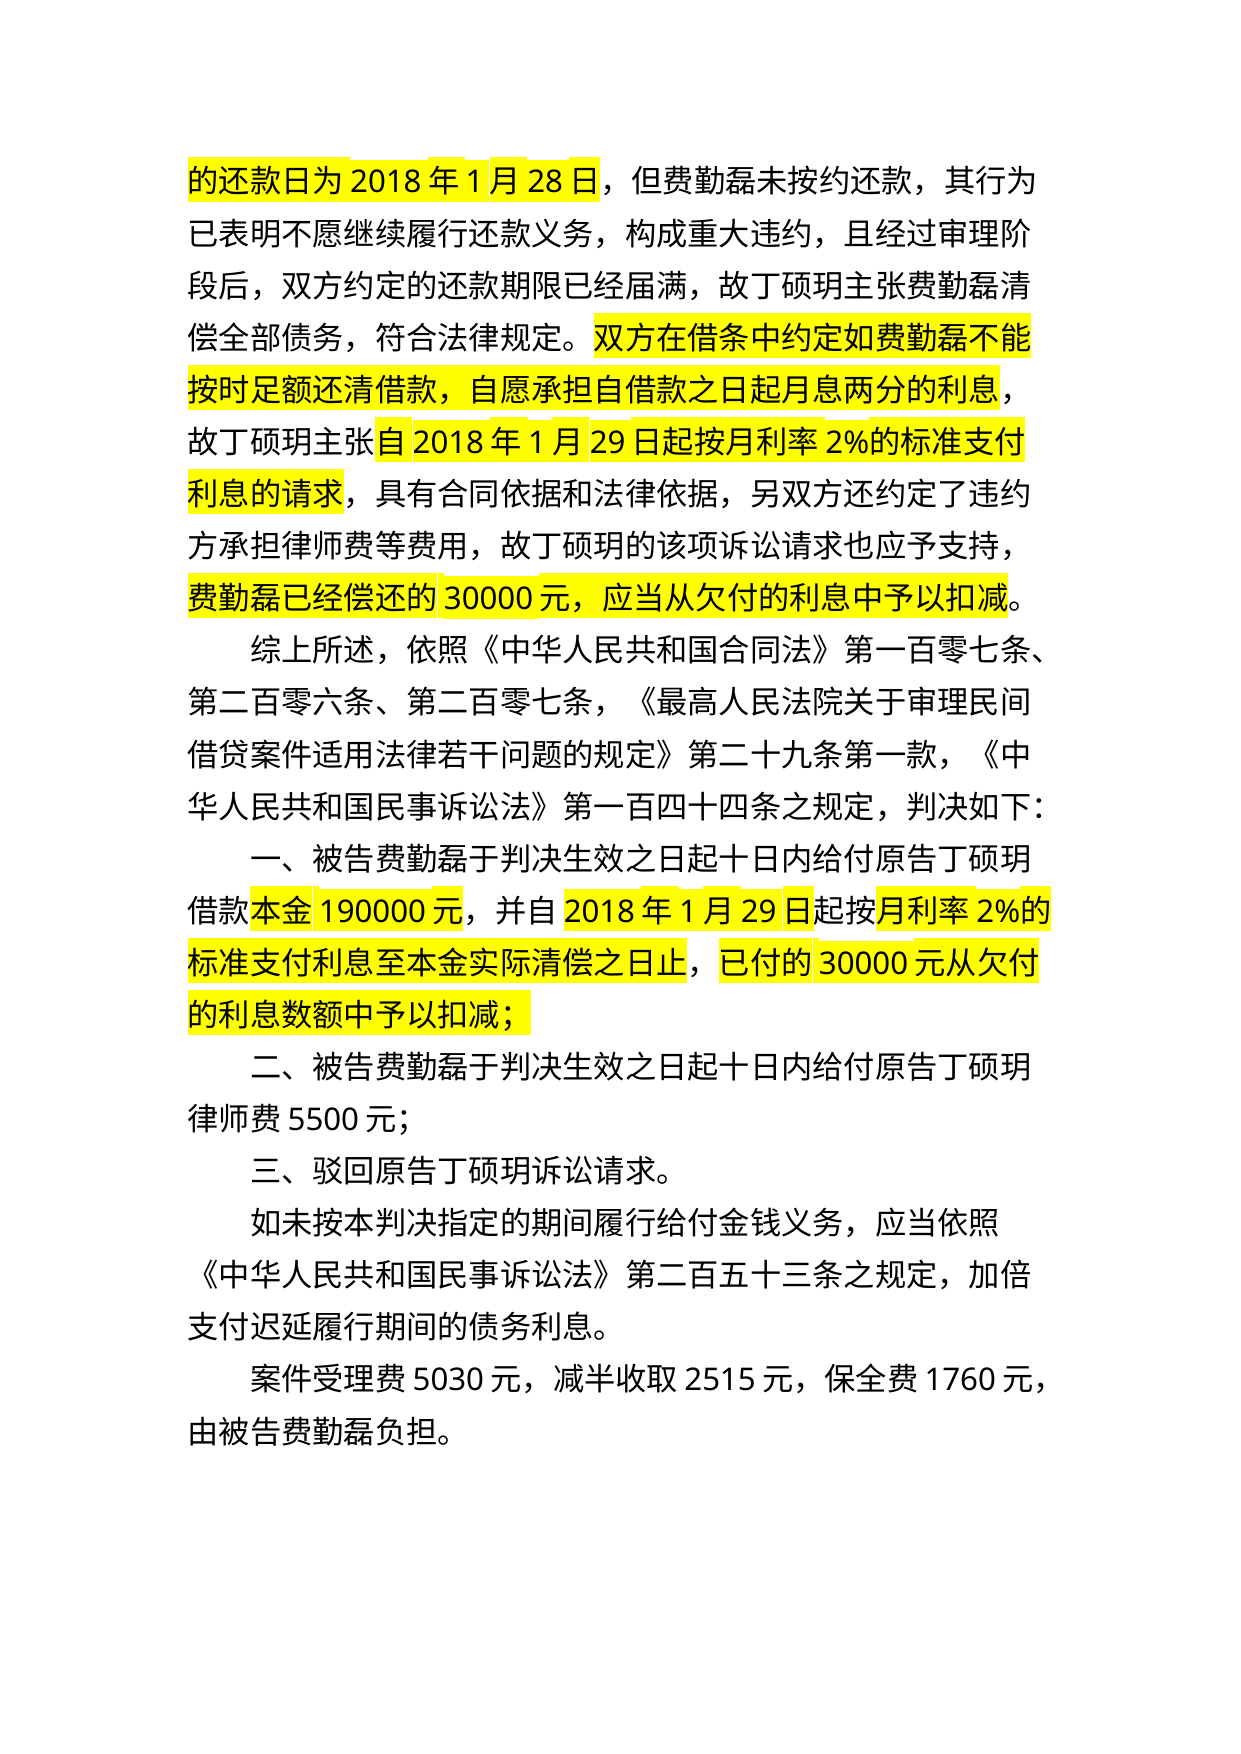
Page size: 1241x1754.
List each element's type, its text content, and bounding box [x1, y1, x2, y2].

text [187, 150, 1053, 619]
text 一、被告费勤磊于判决生效之日起十日内给付原告丁硕玥借款本金190000元，并自2018年1月29日起按月利率2%的标准支付利息至本金实际清偿之日止，已付的30000元从欠付的利息数额中予以扣减； [187, 827, 1053, 1035]
text 二、被告费勤磊于判决生效之日起十日内给付原告丁硕玥律师费5500元； [187, 1035, 1053, 1139]
text 如未按本判决指定的期间履行给付金钱义务，应当依照《中华人民共和国民事诉讼法》第二百五十三条之规定，加倍支付迟延履行期间的债务利息。 [187, 1192, 1053, 1348]
text 案件受理费5030元，减半收取2515元，保全费1760元，由被告费勤磊负担。 [187, 1348, 1053, 1452]
text 综上所述，依照《中华人民共和国合同法》第一百零七条、第二百零六条、第二百零七条，《最高人民法院关于审理民间借贷案件适用法律若干问题的规定》第二十九条第一款，《中华人民共和国民事诉讼法》第一百四十四条之规定，判决如下： [187, 619, 1053, 827]
text 三、驳回原告丁硕玥诉讼请求。 [187, 1139, 1053, 1192]
